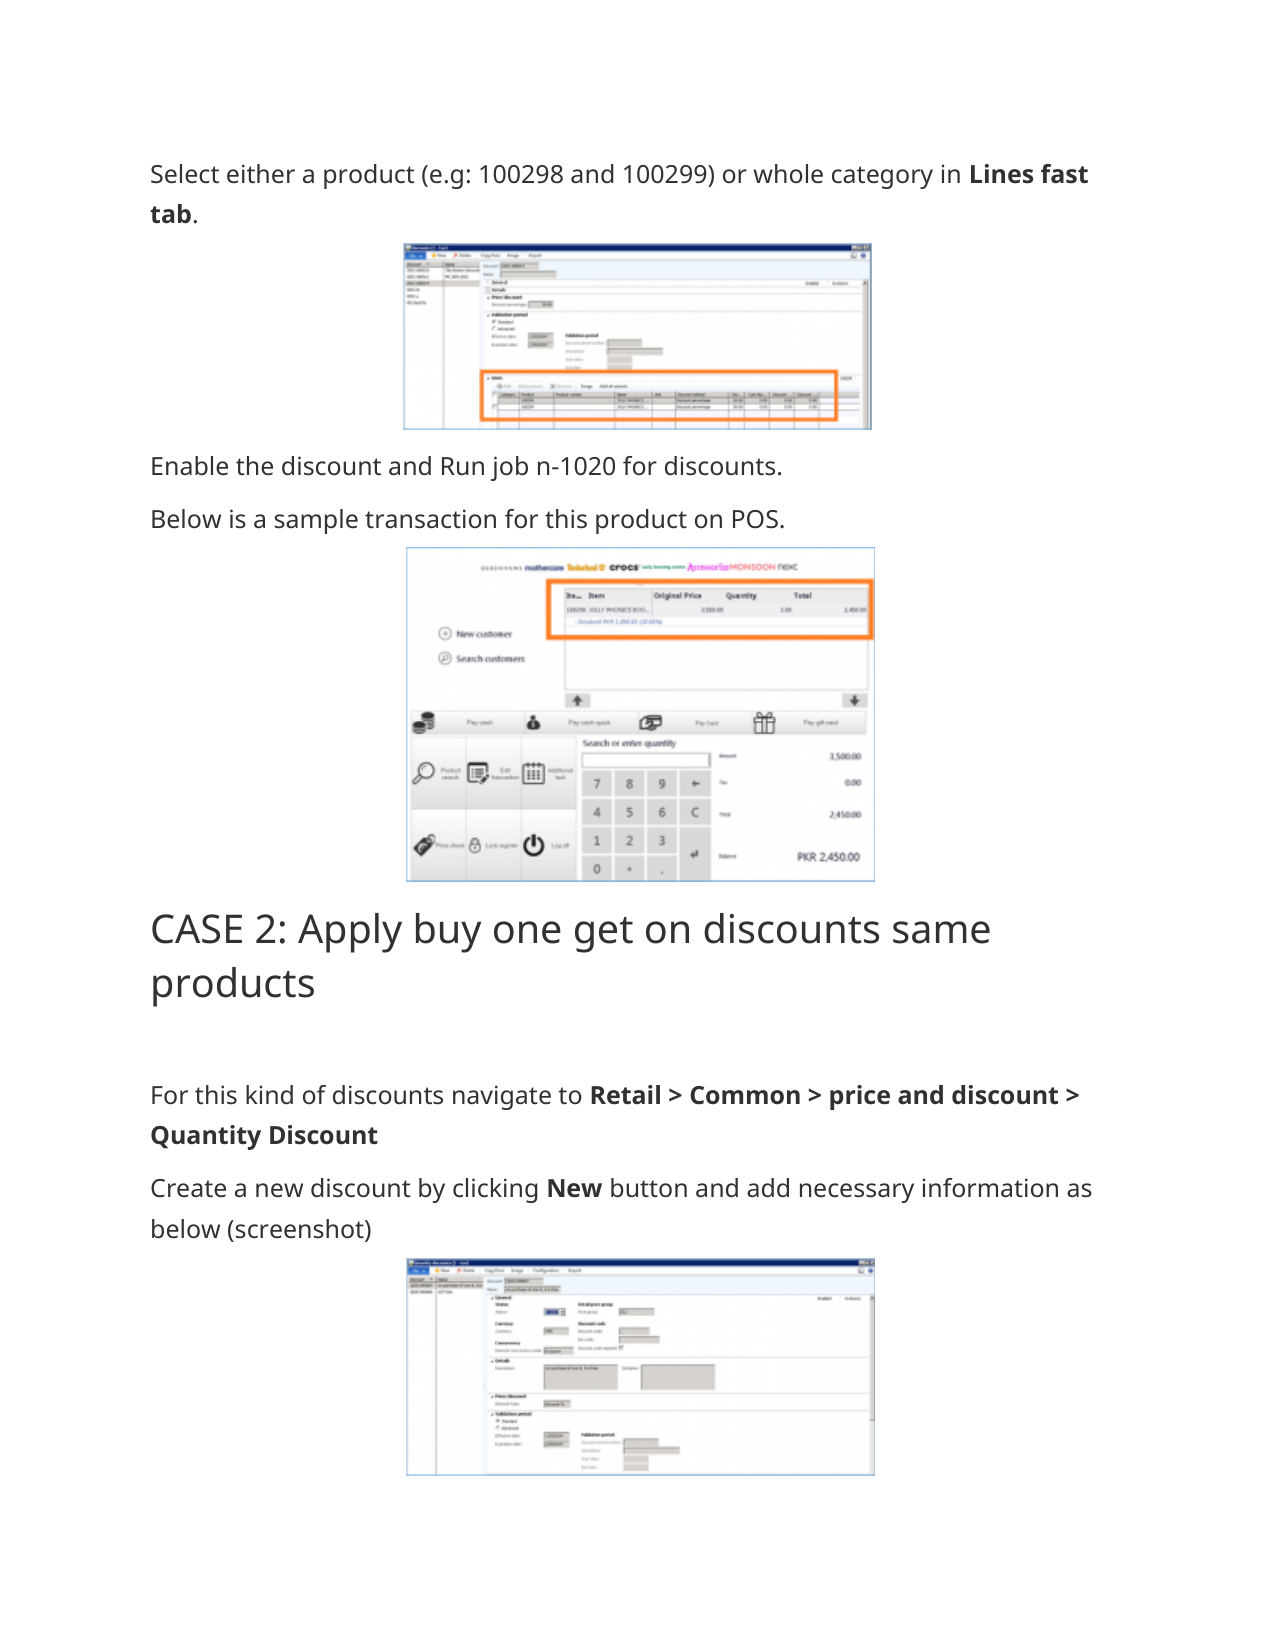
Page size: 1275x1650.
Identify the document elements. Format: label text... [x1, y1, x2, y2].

picture [403, 243, 872, 430]
text Select either a product (e.g: 100298 and 100299) or whole category in Lines fast tab. [150, 150, 1125, 231]
picture [406, 1258, 875, 1476]
text Create a new discount by clicking New button and add necessary information as below (screenshot) [150, 1164, 1125, 1246]
text CASE 2: Apply buy one get on discounts same products [150, 901, 1125, 1009]
picture [406, 547, 875, 882]
text Below is a sample transaction for this product on POS. [150, 495, 1125, 535]
text For this kind of discounts navigate to Retail > Common > price and discount > Quantity Discount [150, 1071, 1125, 1152]
text Enable the discount and Run job n-1020 for discounts. [150, 442, 1125, 482]
